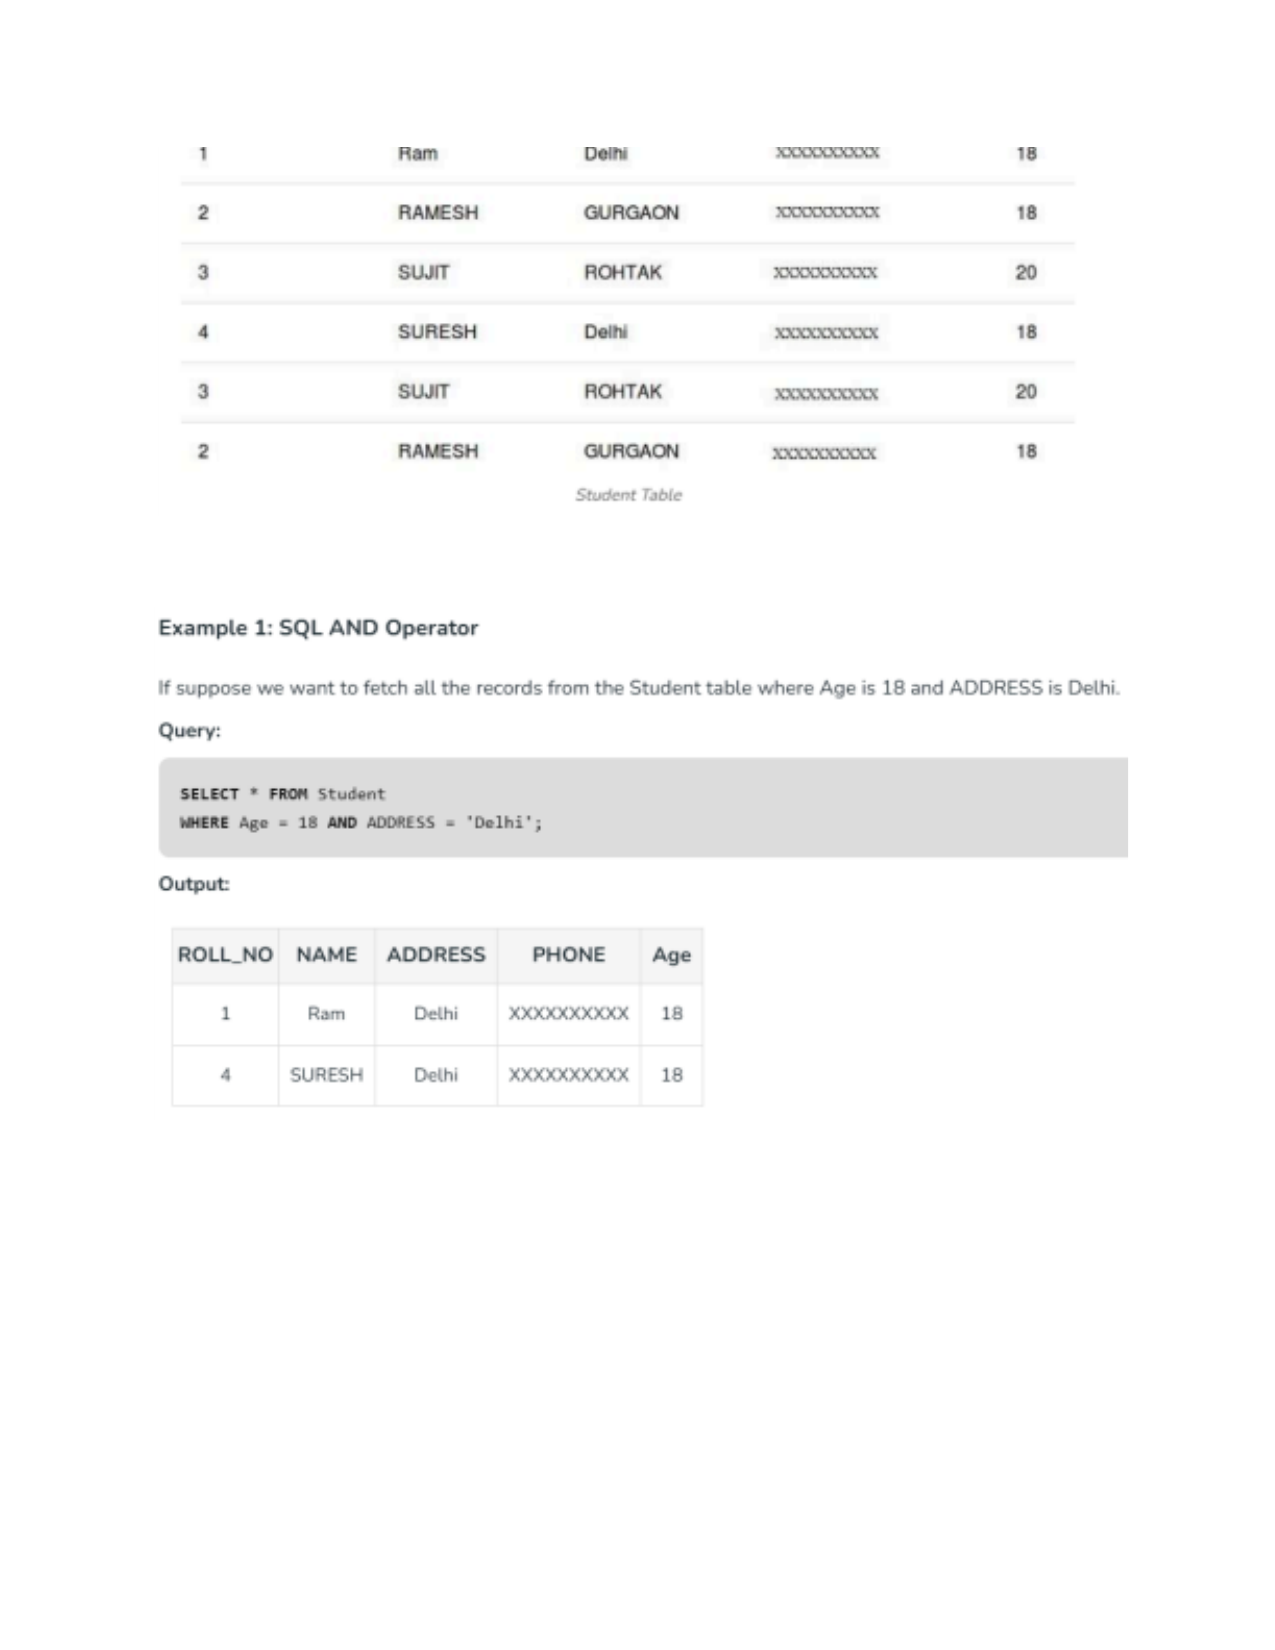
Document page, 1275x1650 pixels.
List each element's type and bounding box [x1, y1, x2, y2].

picture [153, 607, 1129, 1120]
picture [157, 147, 1133, 516]
